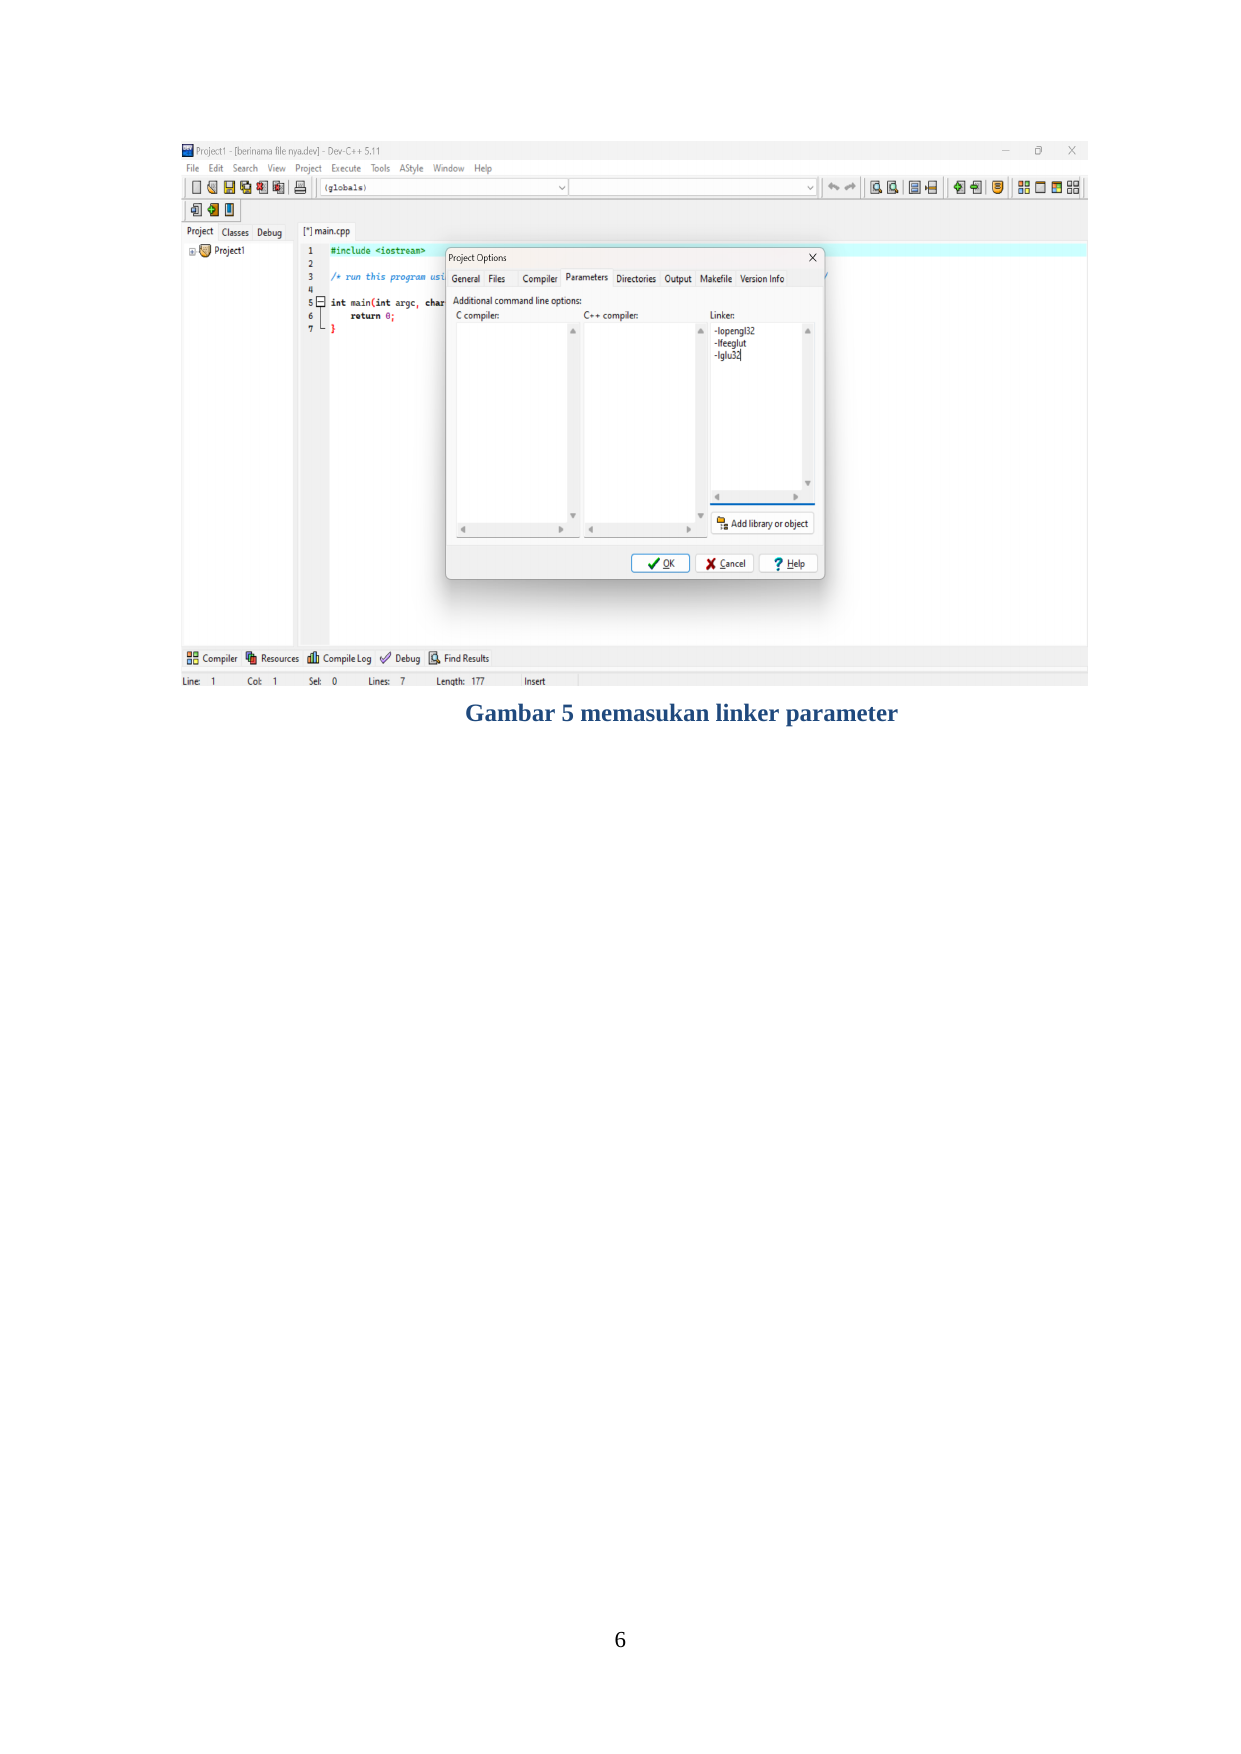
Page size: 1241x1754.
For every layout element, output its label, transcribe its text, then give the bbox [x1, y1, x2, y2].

text Gambar 5 memasukan linker parameter [209, 698, 1093, 727]
picture [181, 141, 1088, 686]
